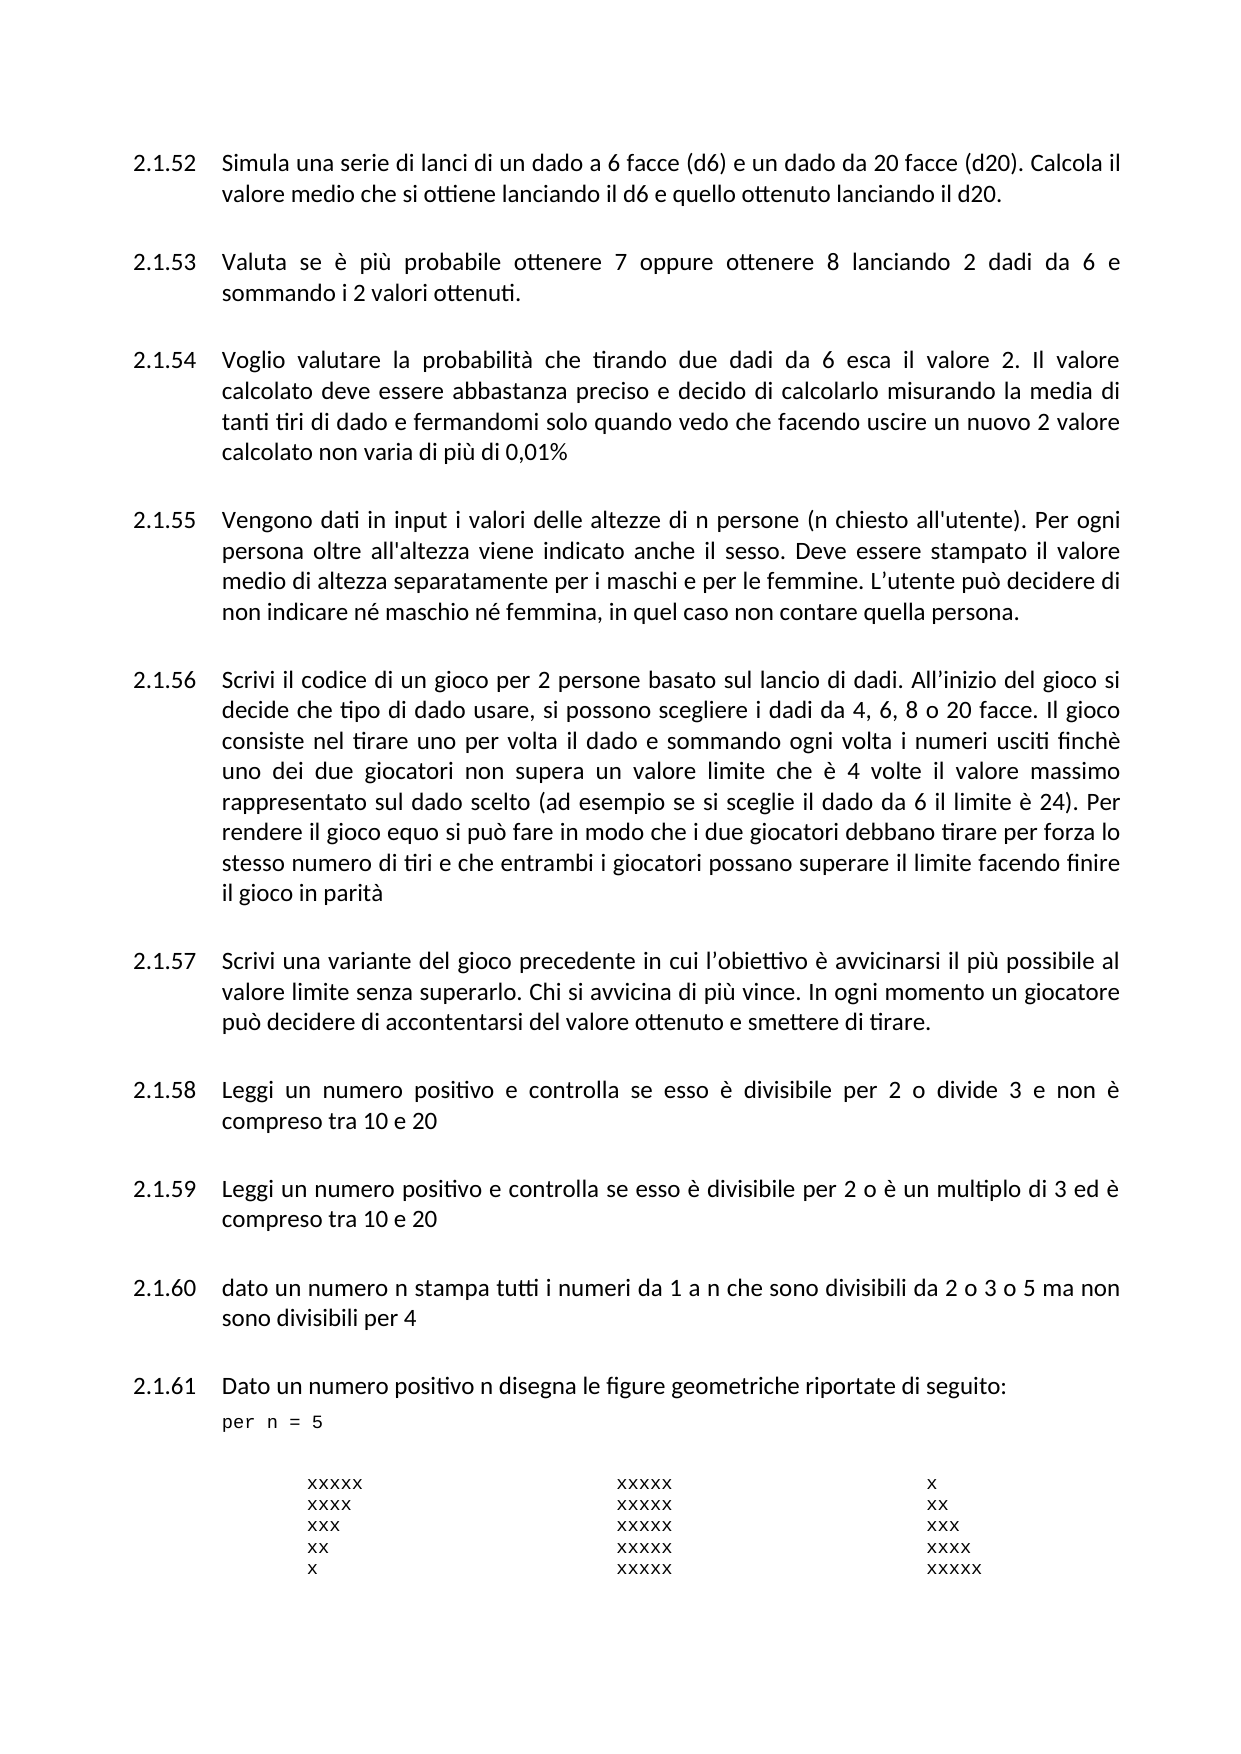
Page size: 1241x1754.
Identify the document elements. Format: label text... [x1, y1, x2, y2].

subtitle Voglio valutare la probabilità che tirando due dadi da 6 esca il valore 2. Il valore calcolato deve essere abbastanza preciso e decido di calcolarlo misurando la media di tanti tiri di dado e fermandomi solo quando vedo che facendo uscire un nuovo 2 valore calcolato non varia di più di 0,01% [133, 345, 1122, 467]
subtitle Scrivi il codice di un gioco per 2 persone basato sul lancio di dadi. All’inizio del gioco si decide che tipo di dado usare, si possono scegliere i dadi da 4, 6, 8 o 20 facce. Il gioco consiste nel tirare uno per volta il dado e sommando ogni volta i numeri usciti finchè uno dei due giocatori non supera un valore limite che è 4 volte il valore massimo rappresentato sul dado scelto (ad esempio se si sceglie il dado da 6 il limite è 24). Per rendere il gioco equo si può fare in modo che i due giocatori debbano tirare per forza lo stesso numero di tiri e che entrambi i giocatori possano superare il limite facendo finire il gioco in parità [133, 664, 1122, 908]
text per n = 5 [222, 1413, 1122, 1434]
subtitle Valuta se è più probabile ottenere 7 oppure ottenere 8 lanciando 2 dadi da 6 e sommando i 2 valori ottenuti. [133, 246, 1122, 307]
subtitle Leggi un numero positivo e controlla se esso è divisibile per 2 o divide 3 e non è compreso tra 10 e 20 [133, 1074, 1122, 1136]
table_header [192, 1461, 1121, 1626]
subtitle Scrivi una variante del gioco precedente in cui l’obiettivo è avvicinarsi il più possibile al valore limite senza superarlo. Chi si avvicina di più vince. In ogni momento un giocatore può decidere di accontentarsi del valore ottenuto e smettere di tirare. [133, 946, 1122, 1037]
subtitle Simula una serie di lanci di un dado a 6 facce (d6) e un dado da 20 facce (d20). Calcola il valore medio che si ottiene lanciando il d6 e quello ottenuto lanciando il d20. [133, 148, 1122, 209]
subtitle Leggi un numero positivo e controlla se esso è divisibile per 2 o è un multiplo di 3 ed è compreso tra 10 e 20 [133, 1173, 1122, 1234]
subtitle dato un numero n stampa tutti i numeri da 1 a n che sono divisibili da 2 o 3 o 5 ma non sono divisibili per 4 [133, 1272, 1122, 1333]
subtitle Dato un numero positivo n disegna le figure geometriche riportate di seguito: [133, 1370, 1122, 1401]
subtitle Vengono dati in input i valori delle altezze di n persone (n chiesto all'utente). Per ogni persona oltre all'altezza viene indicato anche il sesso. Deve essere stampato il valore medio di altezza separatamente per i maschi e per le femmine. L’utente può decidere di non indicare né maschio né femmina, in quel caso non contare quella persona. [133, 504, 1122, 626]
